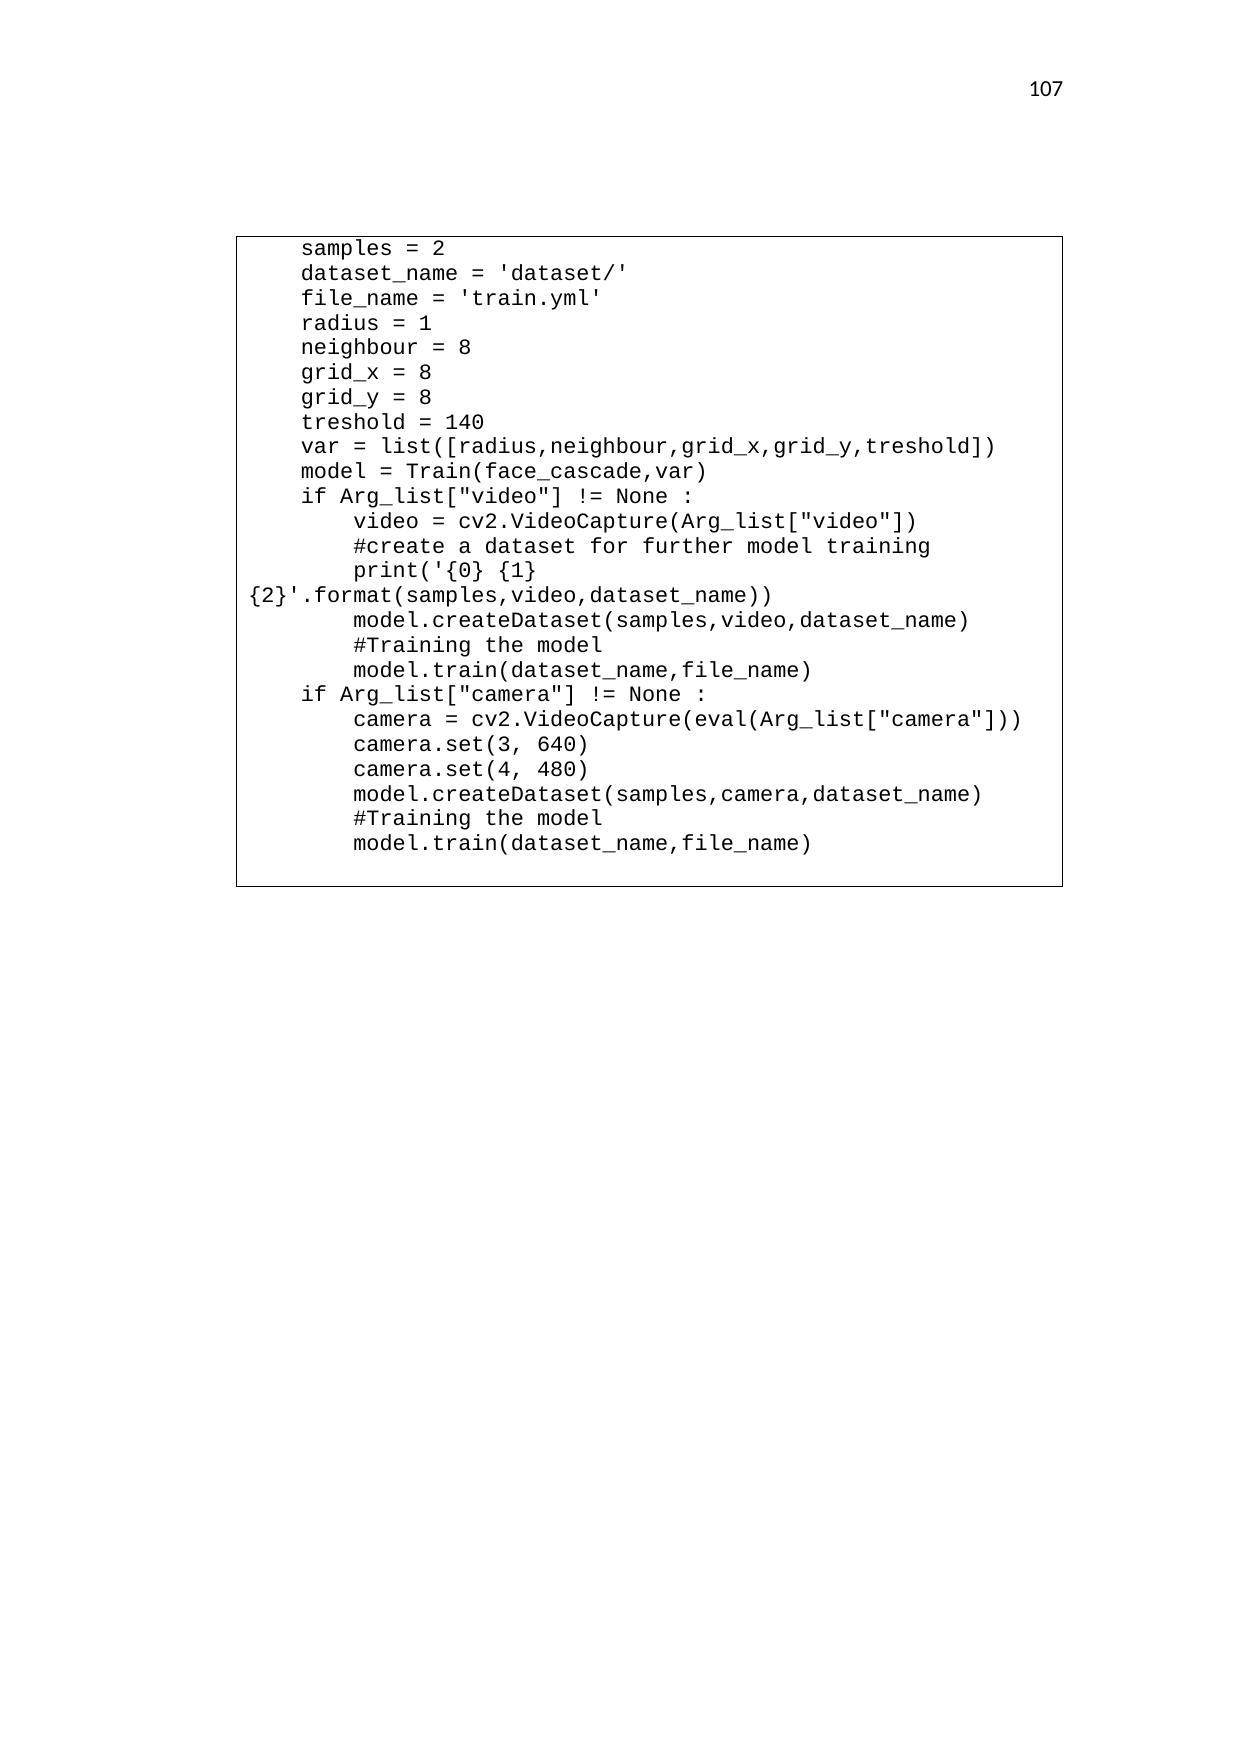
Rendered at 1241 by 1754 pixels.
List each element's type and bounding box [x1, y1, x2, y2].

table_header [237, 237, 1062, 886]
